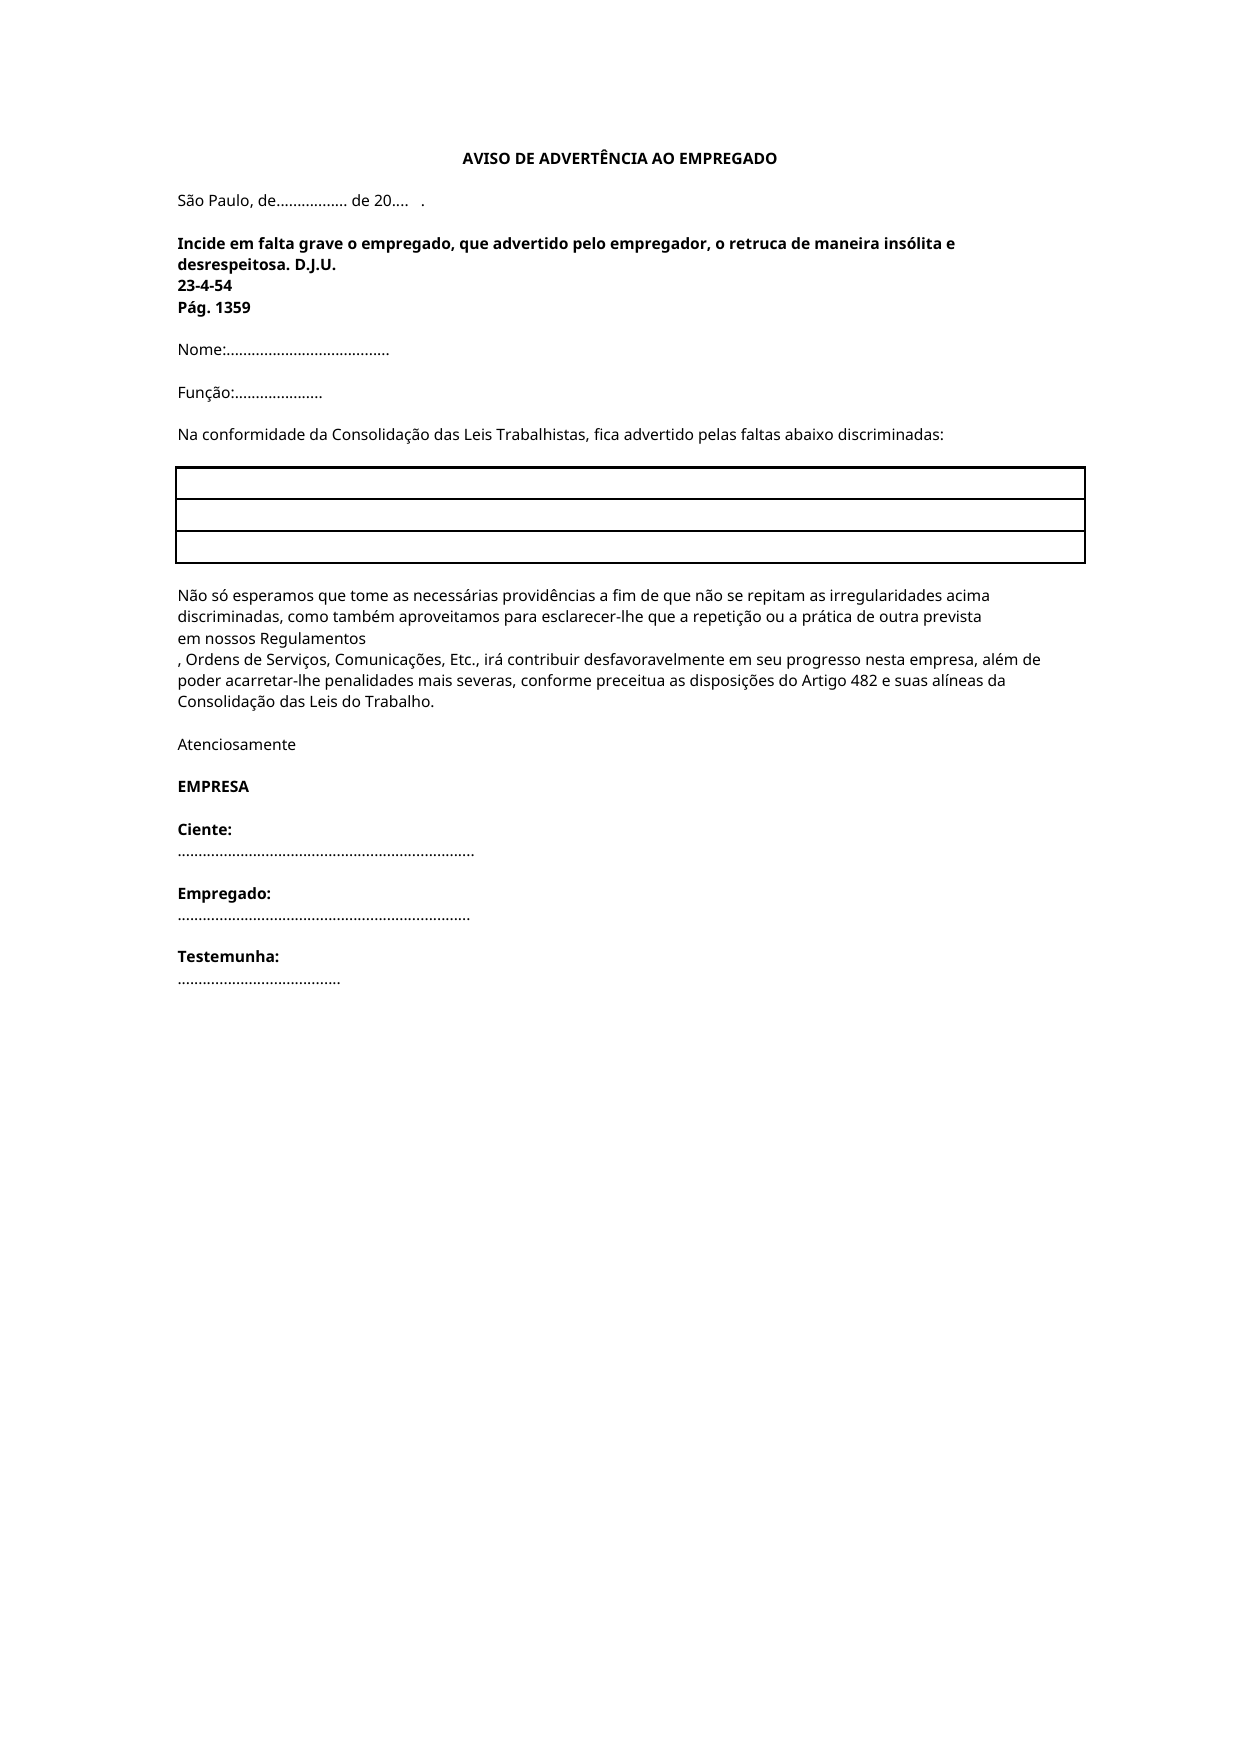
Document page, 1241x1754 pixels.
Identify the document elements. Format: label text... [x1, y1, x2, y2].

text Nome:....................................... [177, 339, 1063, 360]
table_cell [177, 532, 1084, 562]
text Ciente: [177, 819, 1063, 840]
text Pág. 1359 [177, 296, 1063, 318]
table_cell [177, 500, 1084, 530]
text EMPRESA [177, 776, 1063, 797]
text ....................................... [177, 967, 1063, 989]
text 23-4-54 [177, 275, 1063, 296]
text Função:..................... [177, 381, 1063, 403]
text ....................................................................... [177, 840, 1063, 861]
text São Paulo, de................. de 20.... . [177, 190, 1063, 211]
text Empregado: [177, 882, 1063, 904]
text em nossos Regulamentos [177, 627, 1063, 649]
text Não só esperamos que tome as necessárias providências a fim de que não se repitam as irregularidades acima discriminadas, como também aproveitamos para esclarecer-lhe que a repetição ou a prática de outra prevista [177, 585, 1063, 627]
text AVISO DE ADVERTÊNCIA AO EMPREGADO [177, 148, 1063, 169]
text Testemunha: [177, 946, 1063, 967]
text Incide em falta grave o empregado, que advertido pelo empregador, o retruca de maneira insólita e desrespeitosa. D.J.U. [177, 233, 1063, 275]
text , Ordens de Serviços, Comunicações, Etc., irá contribuir desfavoravelmente em seu progresso nesta empresa, além de poder acarretar-lhe penalidades mais severas, conforme preceitua as disposições do Artigo 482 e suas alíneas da Consolidação das Leis do Trabalho. [177, 649, 1063, 712]
text Na conformidade da Consolidação das Leis Trabalhistas, fica advertido pelas faltas abaixo discriminadas: [177, 424, 1063, 445]
text ...................................................................... [177, 904, 1063, 925]
text Atenciosamente [177, 734, 1063, 755]
table_header [177, 469, 1084, 498]
